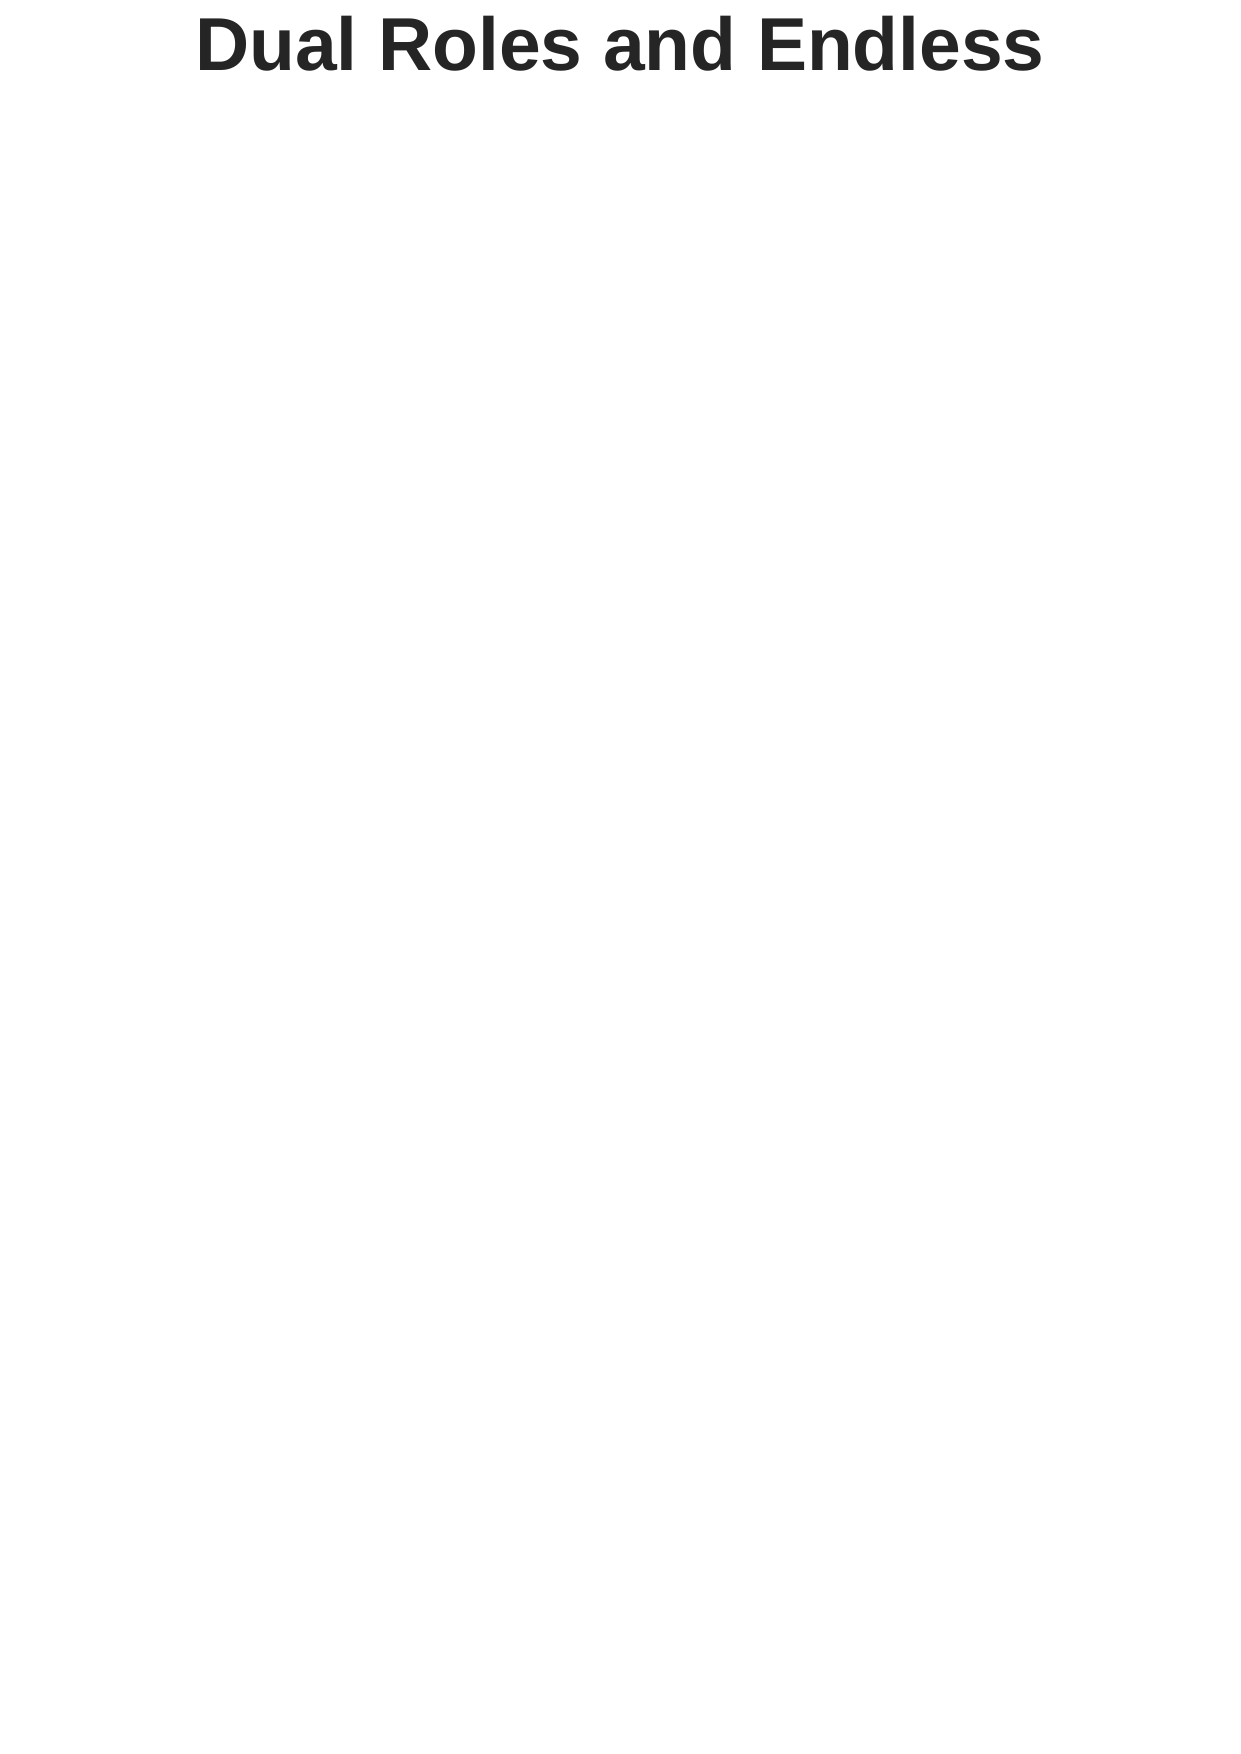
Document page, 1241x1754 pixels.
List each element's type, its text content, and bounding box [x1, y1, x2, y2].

text Dual Roles and Endless [39, 0, 1201, 86]
